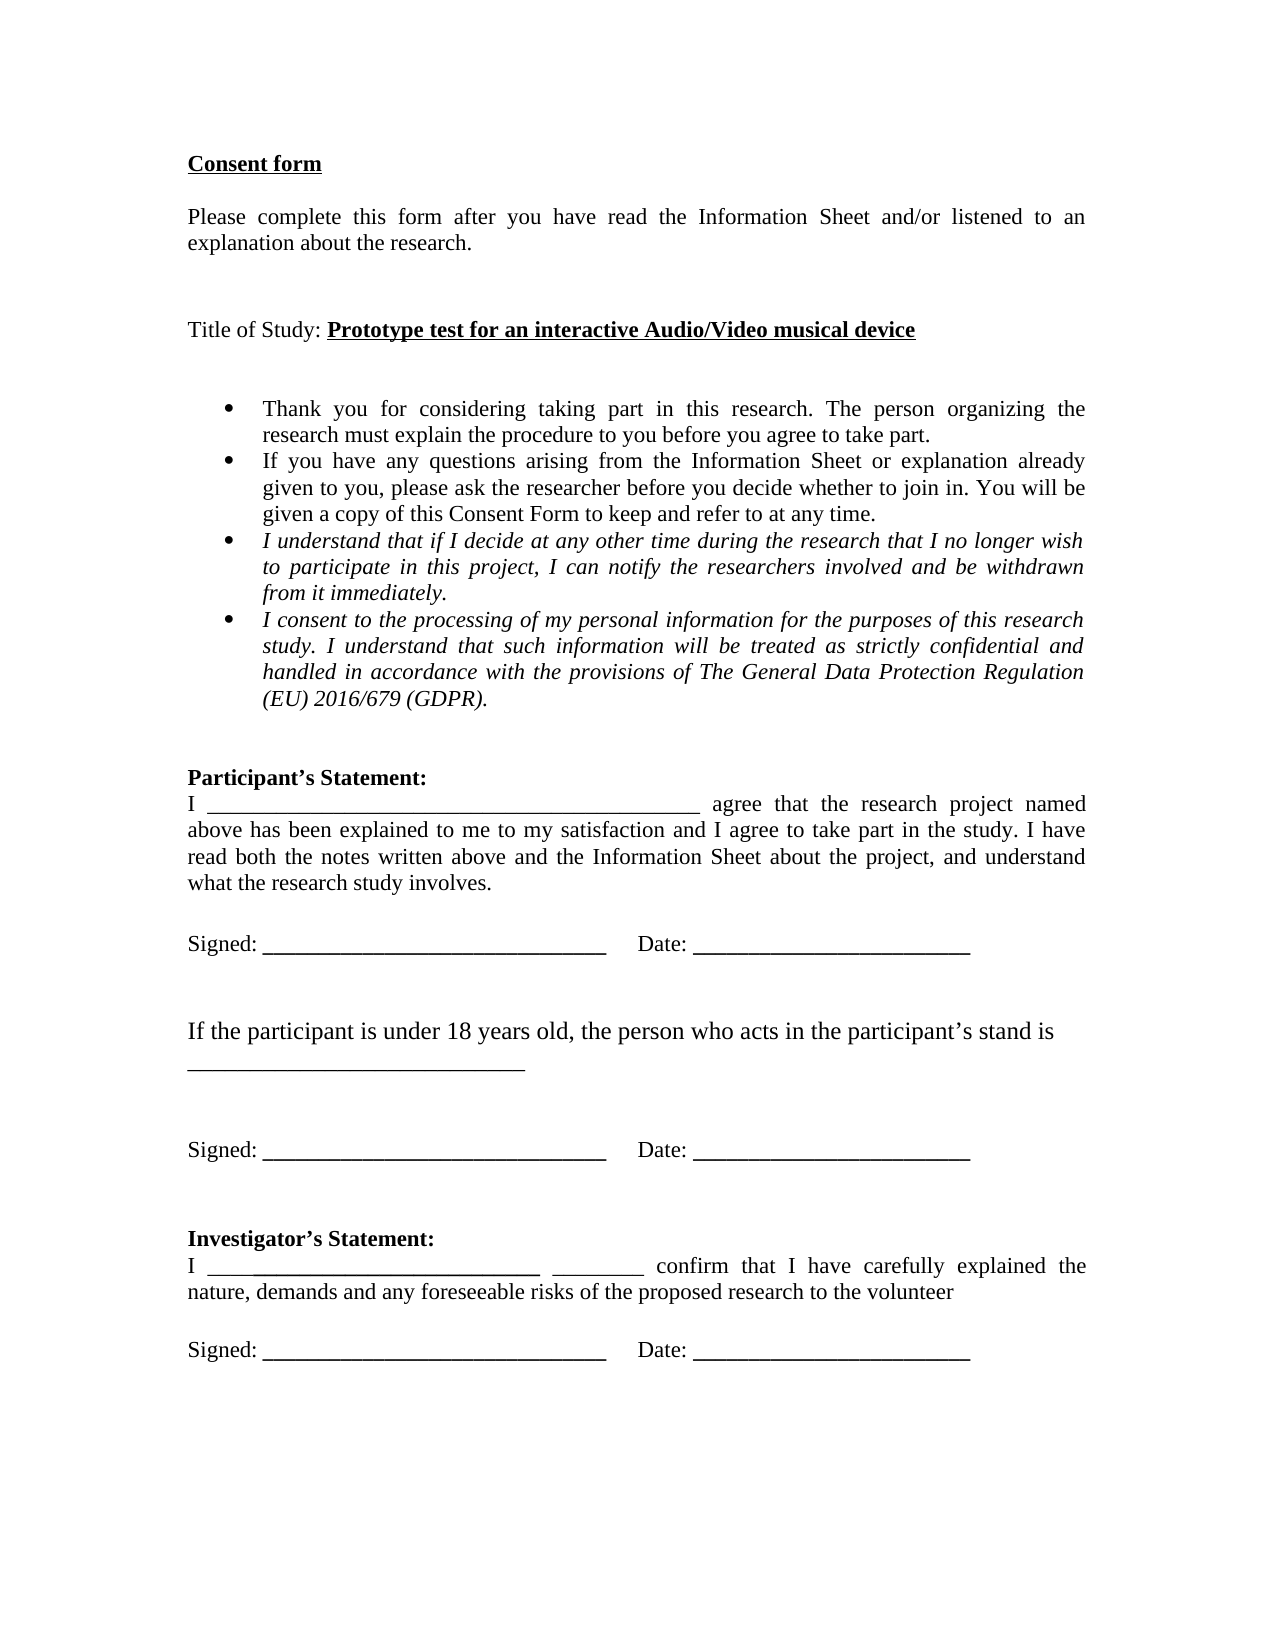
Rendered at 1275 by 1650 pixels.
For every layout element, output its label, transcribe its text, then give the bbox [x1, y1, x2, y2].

list I understand that if I decide at any other time during the research that I no longer wish to participate in this project, I can notify the researchers involved and be withdrawn from it immediately. [225, 527, 1087, 606]
text Investigator’s Statement: [187, 1225, 1087, 1252]
text If the participant is under 18 years old, the person who acts in the participant’s stand is ___________________________ [187, 1016, 1087, 1073]
text Signed: _______________________________ Date: _________________________ [187, 1131, 1087, 1165]
text Participant’s Statement: [187, 764, 1087, 790]
text Consent form [187, 150, 1087, 176]
list I consent to the processing of my personal information for the purposes of this research study. I understand that such information will be treated as strictly confidential and handled in accordance with the provisions of The General Data Protection Regulation (EU) 2016/679 (GDPR). [225, 606, 1087, 711]
list If you have any questions arising from the Information Sheet or explanation already given to you, please ask the researcher before you decide whether to join in. You will be given a copy of this Consent Form to keep and refer to at any time. [225, 448, 1087, 527]
list Thank you for considering taking part in this research. The person organizing the research must explain the procedure to you before you agree to take part. [225, 395, 1087, 448]
text I _____________________________ ________ confirm that I have carefully explained the nature, demands and any foreseeable risks of the proposed research to the volunteer [187, 1252, 1087, 1304]
text Title of Study: Prototype test for an interactive Audio/Video musical device [187, 316, 1087, 342]
text Signed: _______________________________ Date: _________________________ [187, 924, 1087, 958]
text Please complete this form after you have read the Information Sheet and/or listened to an explanation about the research. [187, 203, 1087, 255]
text Signed: _______________________________ Date: _________________________ [187, 1331, 1087, 1365]
text I ___________________________________________ agree that the research project named above has been explained to me to my satisfaction and I agree to take part in the study. I have read both the notes written above and the Information Sheet about the project, and understand what the research study involves. [187, 790, 1087, 896]
